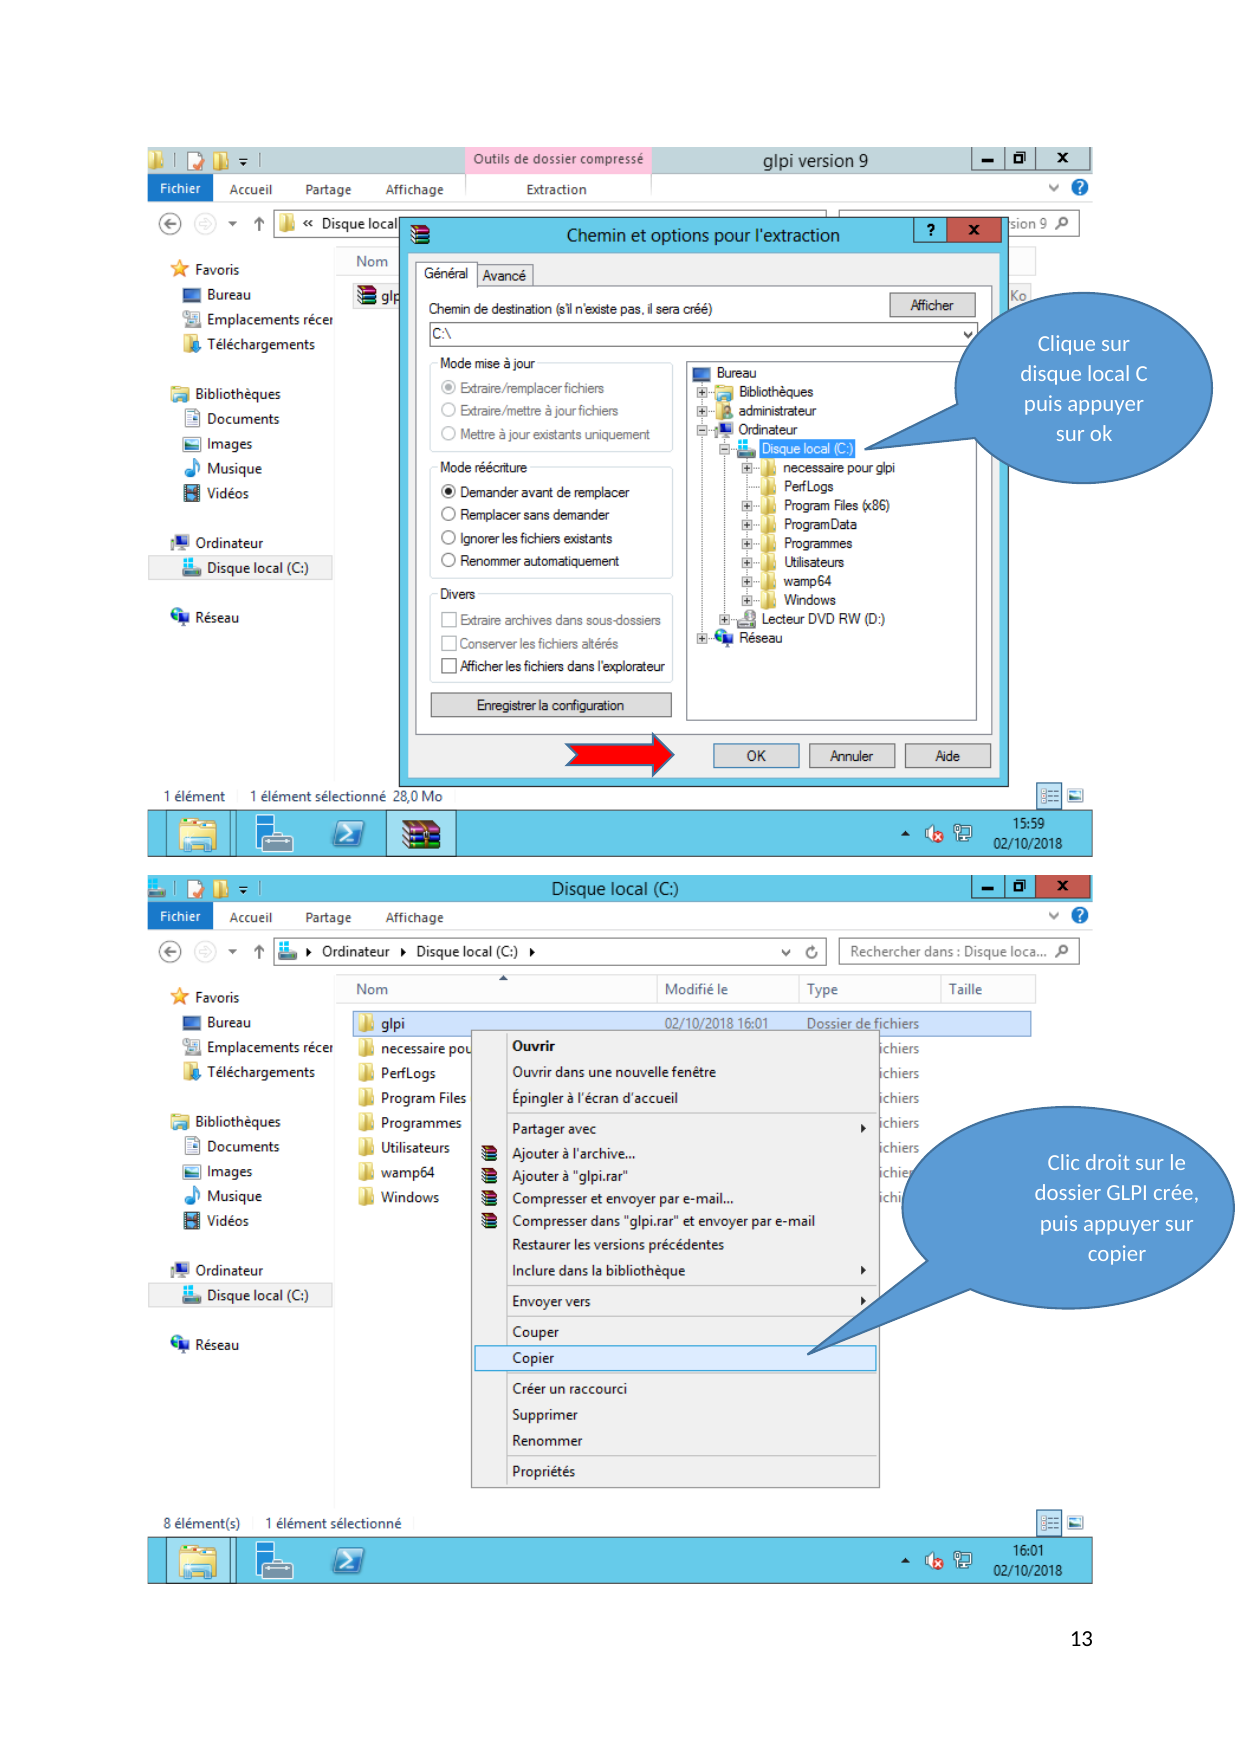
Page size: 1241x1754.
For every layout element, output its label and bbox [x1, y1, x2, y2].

picture [147, 147, 1093, 857]
picture [147, 875, 1093, 1584]
